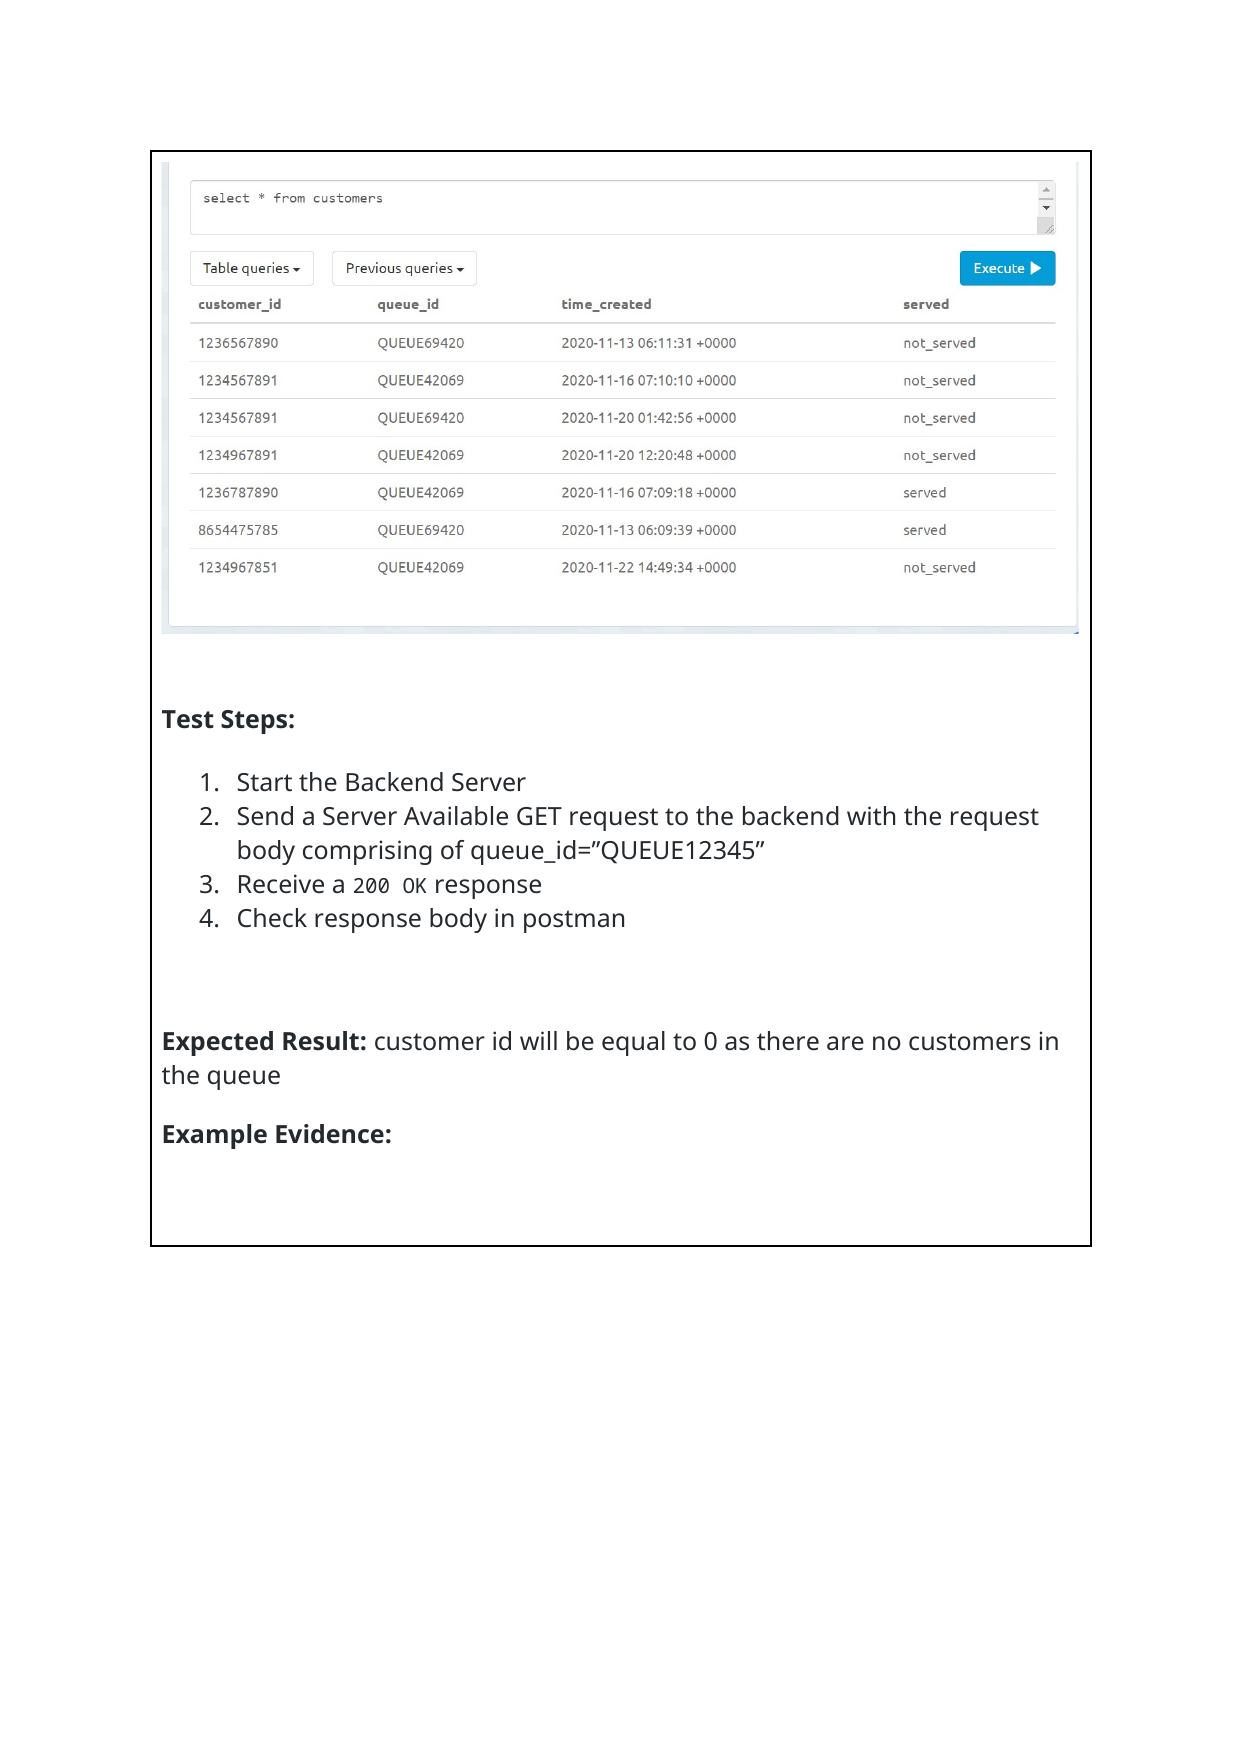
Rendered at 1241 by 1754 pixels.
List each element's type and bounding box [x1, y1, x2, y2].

table_header [152, 152, 1090, 1245]
picture [161, 162, 1079, 634]
